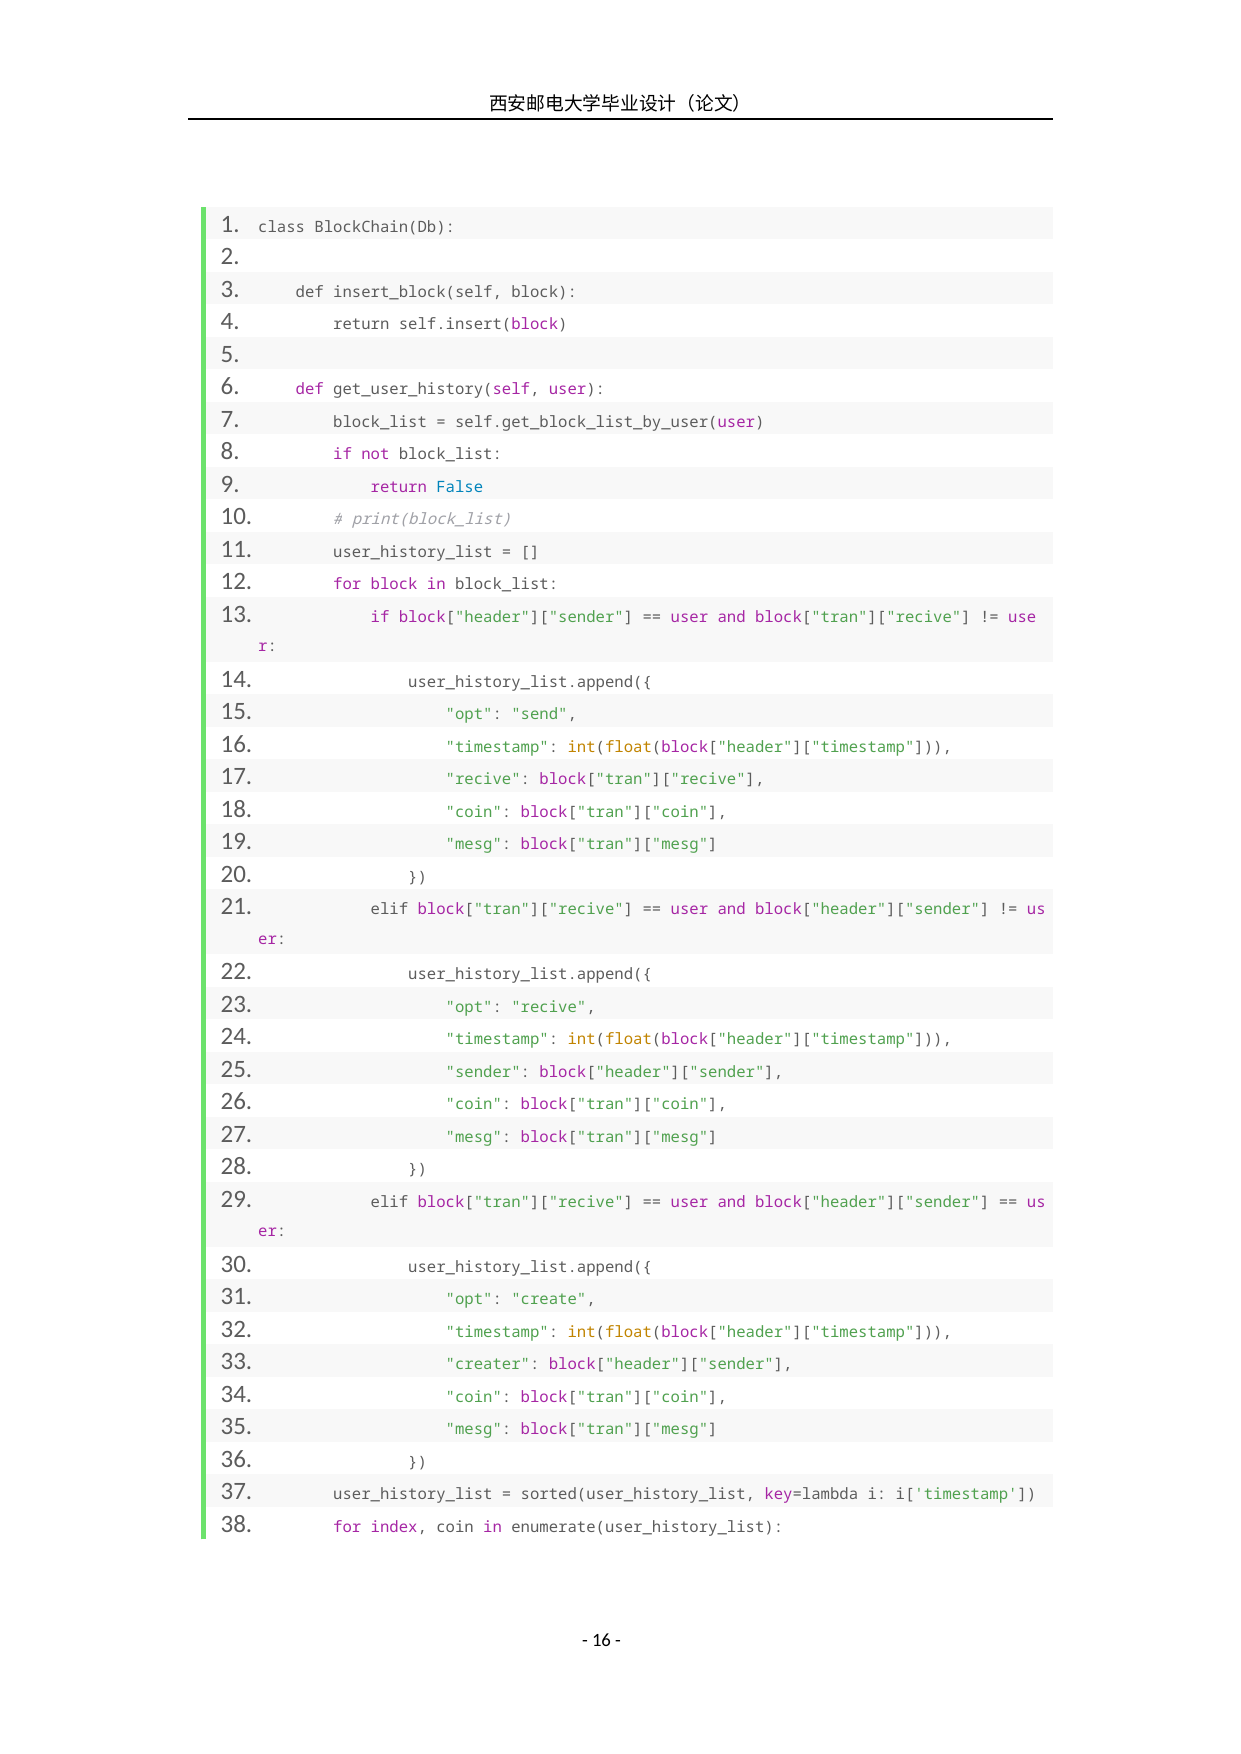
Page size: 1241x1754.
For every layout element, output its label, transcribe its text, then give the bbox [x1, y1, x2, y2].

list }) [206, 1149, 1053, 1182]
list "mesg": block["tran"]["mesg"] [206, 824, 1053, 857]
list "mesg": block["tran"]["mesg"] [206, 1409, 1053, 1442]
list def get_user_history(self, user): [206, 369, 1053, 402]
list "opt": "send", [206, 694, 1053, 727]
list "mesg": block["tran"]["mesg"] [206, 1117, 1053, 1149]
list user_history_list = sorted(user_history_list, key=lambda i: i['timestamp']) [206, 1474, 1053, 1507]
list "coin": block["tran"]["coin"], [206, 1084, 1053, 1117]
list class BlockChain(Db): [206, 207, 1053, 239]
list return self.insert(block) [206, 304, 1053, 337]
list "timestamp": int(float(block["header"]["timestamp"])), [206, 1312, 1053, 1344]
list }) [206, 857, 1053, 889]
list # print(block_list) [206, 499, 1053, 532]
list "sender": block["header"]["sender"], [206, 1052, 1053, 1084]
list block_list = self.get_block_list_by_user(user) [206, 402, 1053, 434]
list "timestamp": int(float(block["header"]["timestamp"])), [206, 727, 1053, 759]
list return False [206, 467, 1053, 499]
list "recive": block["tran"]["recive"], [206, 759, 1053, 792]
list user_history_list.append({ [206, 1247, 1053, 1279]
list if not block_list: [206, 434, 1053, 467]
list for index, coin in enumerate(user_history_list): [206, 1507, 1053, 1539]
list "creater": block["header"]["sender"], [206, 1344, 1053, 1377]
picture [456, 480, 461, 490]
list if block["header"]["sender"] == user and block["tran"]["recive"] != user: [206, 597, 1053, 662]
list elif block["tran"]["recive"] == user and block["header"]["sender"] != user: [206, 889, 1053, 954]
list "coin": block["tran"]["coin"], [206, 1377, 1053, 1409]
list "timestamp": int(float(block["header"]["timestamp"])), [206, 1019, 1053, 1052]
list user_history_list = [] [206, 532, 1053, 564]
list for block in block_list: [206, 564, 1053, 597]
list }) [206, 1442, 1053, 1474]
list def insert_block(self, block): [206, 272, 1053, 304]
list "opt": "create", [206, 1279, 1053, 1312]
list user_history_list.append({ [206, 954, 1053, 987]
list "opt": "recive", [206, 987, 1053, 1019]
list "coin": block["tran"]["coin"], [206, 792, 1053, 824]
list user_history_list.append({ [206, 662, 1053, 694]
list elif block["tran"]["recive"] == user and block["header"]["sender"] == user: [206, 1182, 1053, 1247]
